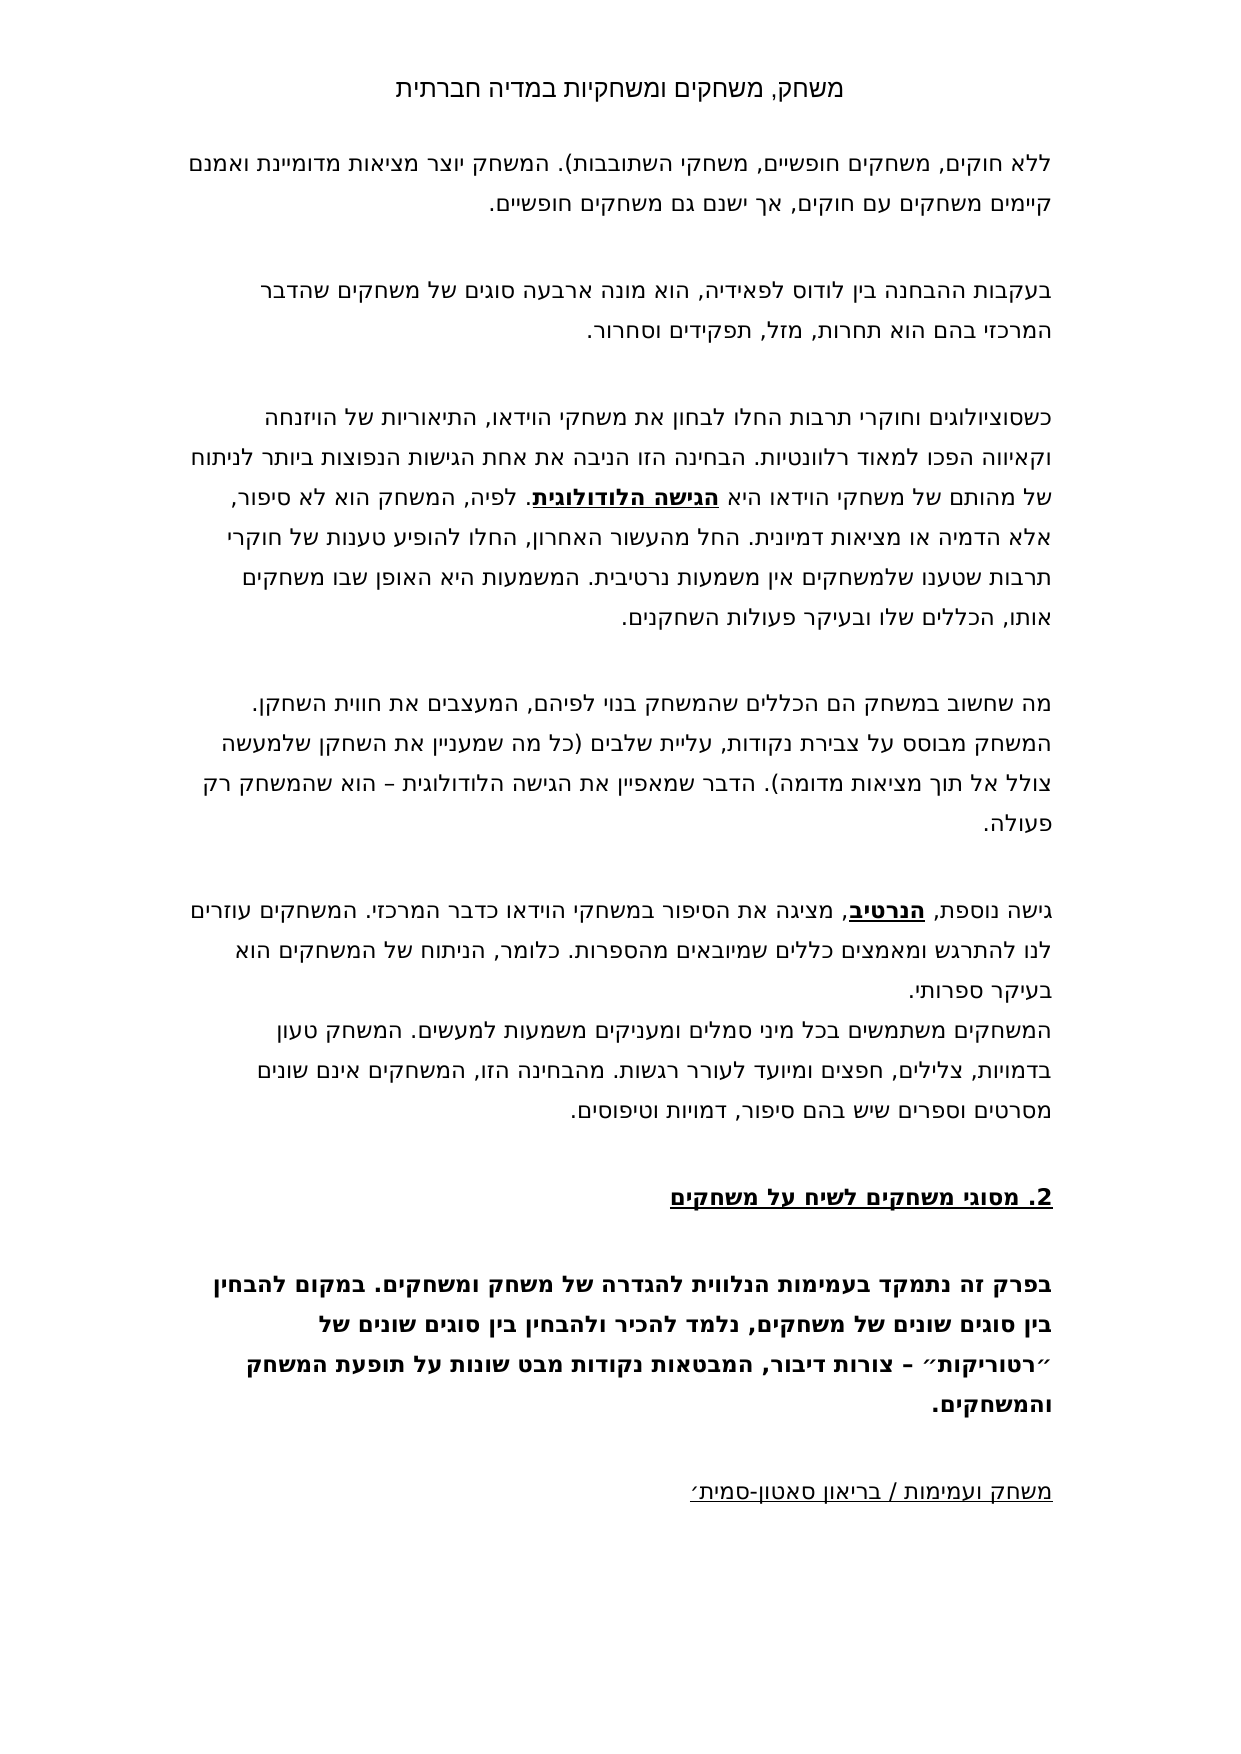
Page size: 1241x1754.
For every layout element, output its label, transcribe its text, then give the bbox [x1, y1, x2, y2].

text בעקבות ההבחנה בין לודוס לפאידיה, הוא מונה ארבעה סוגים של משחקים שהדבר המרכזי בהם הוא תחרות, מזל, תפקידים וסחרור. [187, 277, 1053, 343]
text 2. מסוגי משחקים לשיח על משחקים [187, 1184, 1053, 1211]
text גישה נוספת, הנרטיב, מציגה את הסיפור במשחקי הוידאו כדבר המרכזי. המשחקים עוזרים לנו להתרגש ומאמצים כללים שמיובאים מהספרות. כלומר, הניתוח של המשחקים הוא בעיקר ספרותי. [187, 897, 1053, 1004]
text מה שחשוב במשחק הם הכללים שהמשחק בנוי לפיהם, המעצבים את חווית השחקן. המשחק מבוסס על צבירת נקודות, עליית שלבים (כל מה שמעניין את השחקן שלמעשה צולל אל תוך מציאות מדומה). הדבר שמאפיין את הגישה הלודולוגית – הוא שהמשחק רק פעולה. [187, 691, 1053, 837]
text בפרק זה נתמקד בעמימות הנלווית להגדרה של משחק ומשחקים. במקום להבחין בין סוגים שונים של משחקים, נלמד להכיר ולהבחין בין סוגים שונים של ״רטוריקות״ – צורות דיבור, המבטאות נקודות מבט שונות על תופעת המשחק והמשחקים. [187, 1271, 1053, 1418]
text משחק ועמימות / בריאון סאטון-סמית׳ [187, 1478, 1053, 1505]
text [187, 150, 1053, 217]
text כשסוציולוגים וחוקרי תרבות החלו לבחון את משחקי הוידאו, התיאוריות של הויזנחה וקאיווה הפכו למאוד רלוונטיות. הבחינה הזו הניבה את אחת הגישות הנפוצות ביותר לניתוח של מהותם של משחקי הוידאו היא הגישה הלודולוגית. לפיה, המשחק הוא לא סיפור, אלא הדמיה או מציאות דמיונית. החל מהעשור האחרון, החלו להופיע טענות של חוקרי תרבות שטענו שלמשחקים אין משמעות נרטיבית. המשמעות היא האופן שבו משחקים אותו, הכללים שלו ובעיקר פעולות השחקנים. [187, 404, 1053, 630]
text המשחקים משתמשים בכל מיני סמלים ומעניקים משמעות למעשים. המשחק טעון בדמויות, צלילים, חפצים ומיועד לעורר רגשות. מהבחינה הזו, המשחקים אינם שונים מסרטים וספרים שיש בהם סיפור, דמויות וטיפוסים. [187, 1017, 1053, 1124]
